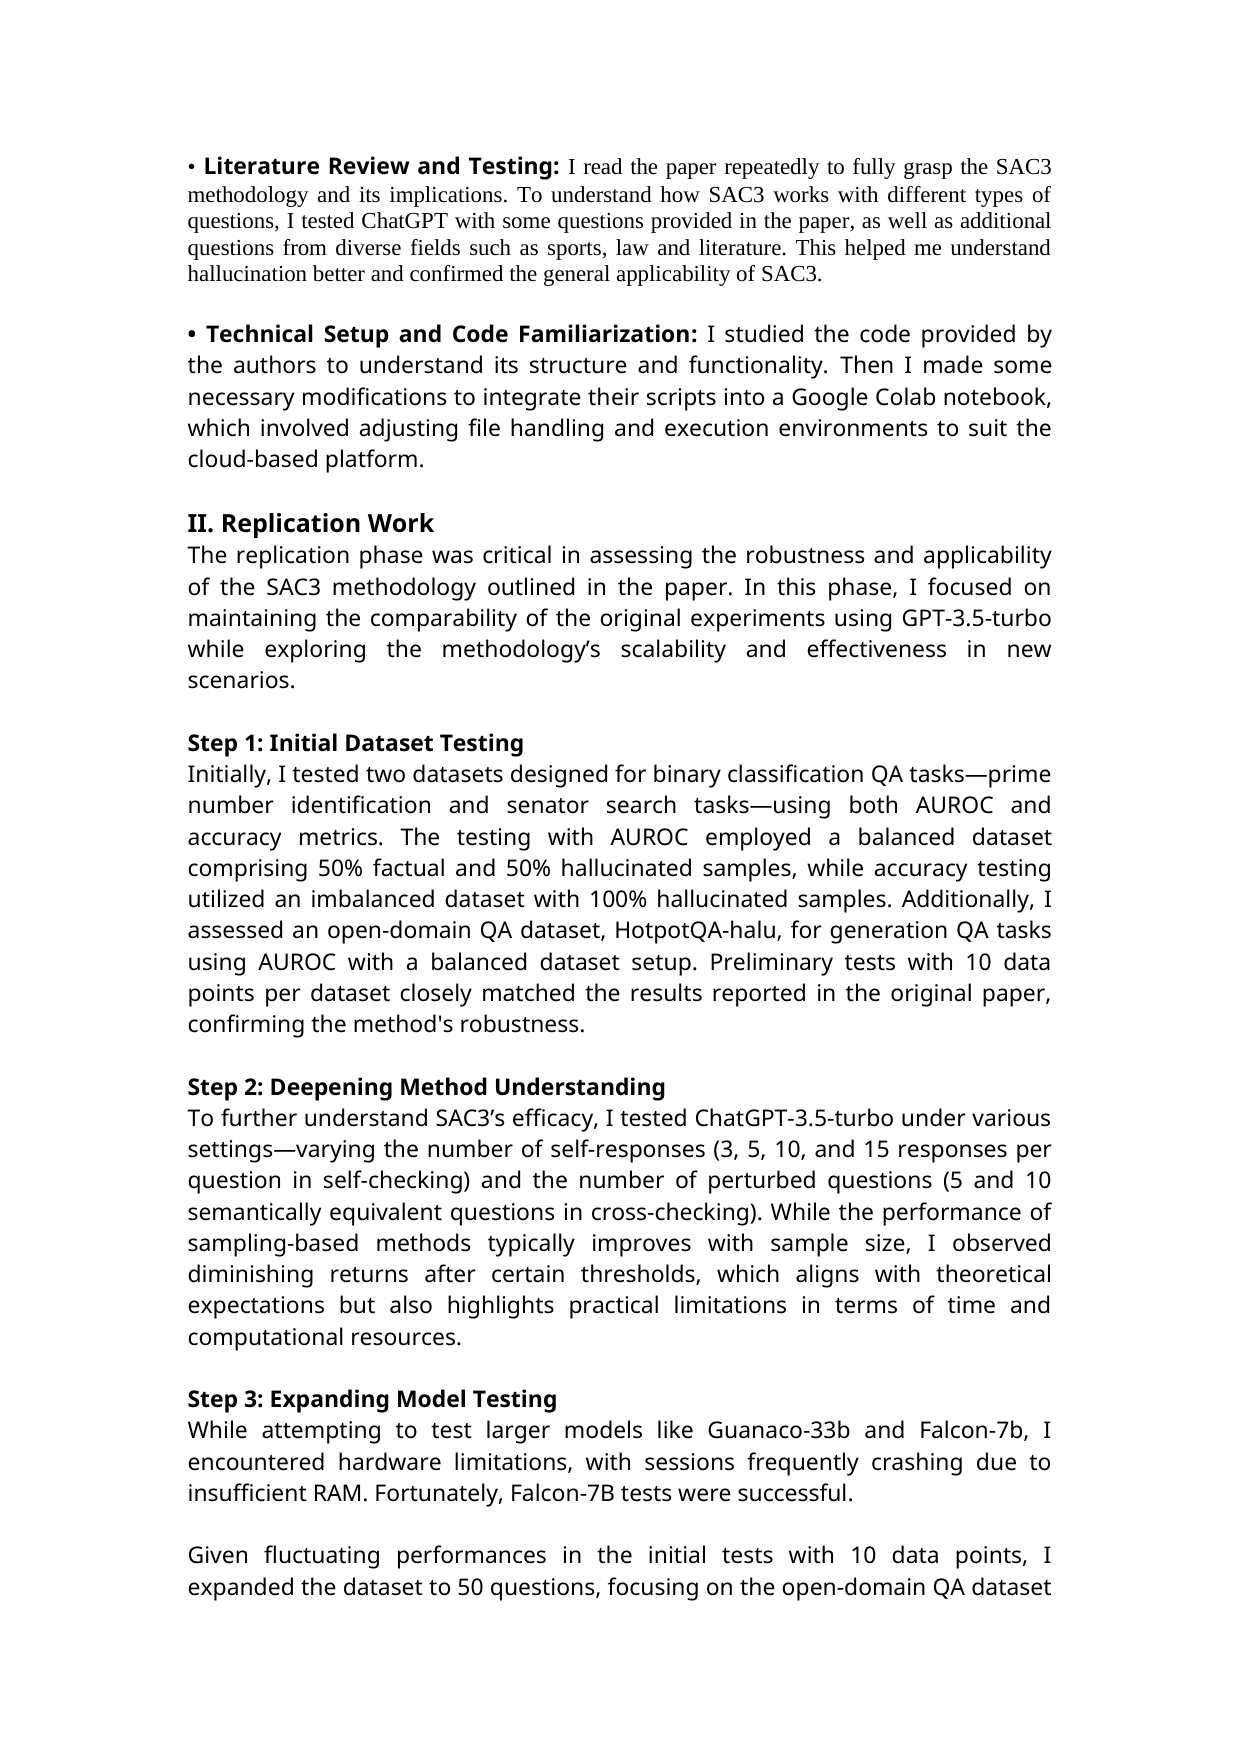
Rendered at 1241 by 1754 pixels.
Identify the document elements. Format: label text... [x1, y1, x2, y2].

list • Literature Review and Testing: I read the paper repeatedly to fully grasp the SAC3 methodology and its implications. To understand how SAC3 works with different types of questions, I tested ChatGPT with some questions provided in the paper, as well as additional questions from diverse fields such as sports, law and literature. This helped me understand hallucination better and confirmed the general applicability of SAC3. [187, 150, 1053, 287]
list • Technical Setup and Code Familiarization: I studied the code provided by the authors to understand its structure and functionality. Then I made some necessary modifications to integrate their scripts into a Google Colab notebook, which involved adjusting file handling and execution environments to suit the cloud-based platform. [187, 318, 1053, 474]
text Step 1: Initial Dataset Testing [187, 727, 1053, 758]
text The replication phase was critical in assessing the robustness and applicability of the SAC3 methodology outlined in the paper. In this phase, I focused on maintaining the comparability of the original experiments using GPT-3.5-turbo while exploring the methodology’s scalability and effectiveness in new scenarios. [187, 539, 1053, 696]
text Initially, I tested two datasets designed for binary classification QA tasks—prime number identification and senator search tasks—using both AUROC and accuracy metrics. The testing with AUROC employed a balanced dataset comprising 50% factual and 50% hallucinated samples, while accuracy testing utilized an imbalanced dataset with 100% hallucinated samples. Additionally, I assessed an open-domain QA dataset, HotpotQA-halu, for generation QA tasks using AUROC with a balanced dataset setup. Preliminary tests with 10 data points per dataset closely matched the results reported in the original paper, confirming the method's robustness. [187, 758, 1053, 1039]
list Replication Work [187, 505, 1053, 539]
text Step 3: Expanding Model Testing [187, 1383, 1053, 1414]
text While attempting to test larger models like Guanaco-33b and Falcon-7b, I encountered hardware limitations, with sessions frequently crashing due to insufficient RAM. Fortunately, Falcon-7B tests were successful. [187, 1414, 1053, 1508]
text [187, 1539, 1053, 1602]
text Step 2: Deepening Method Understanding [187, 1071, 1053, 1102]
text To further understand SAC3’s efficacy, I tested ChatGPT-3.5-turbo under various settings—varying the number of self-responses (3, 5, 10, and 15 responses per question in self-checking) and the number of perturbed questions (5 and 10 semantically equivalent questions in cross-checking). While the performance of sampling-based methods typically improves with sample size, I observed diminishing returns after certain thresholds, which aligns with theoretical expectations but also highlights practical limitations in terms of time and computational resources. [187, 1102, 1053, 1352]
